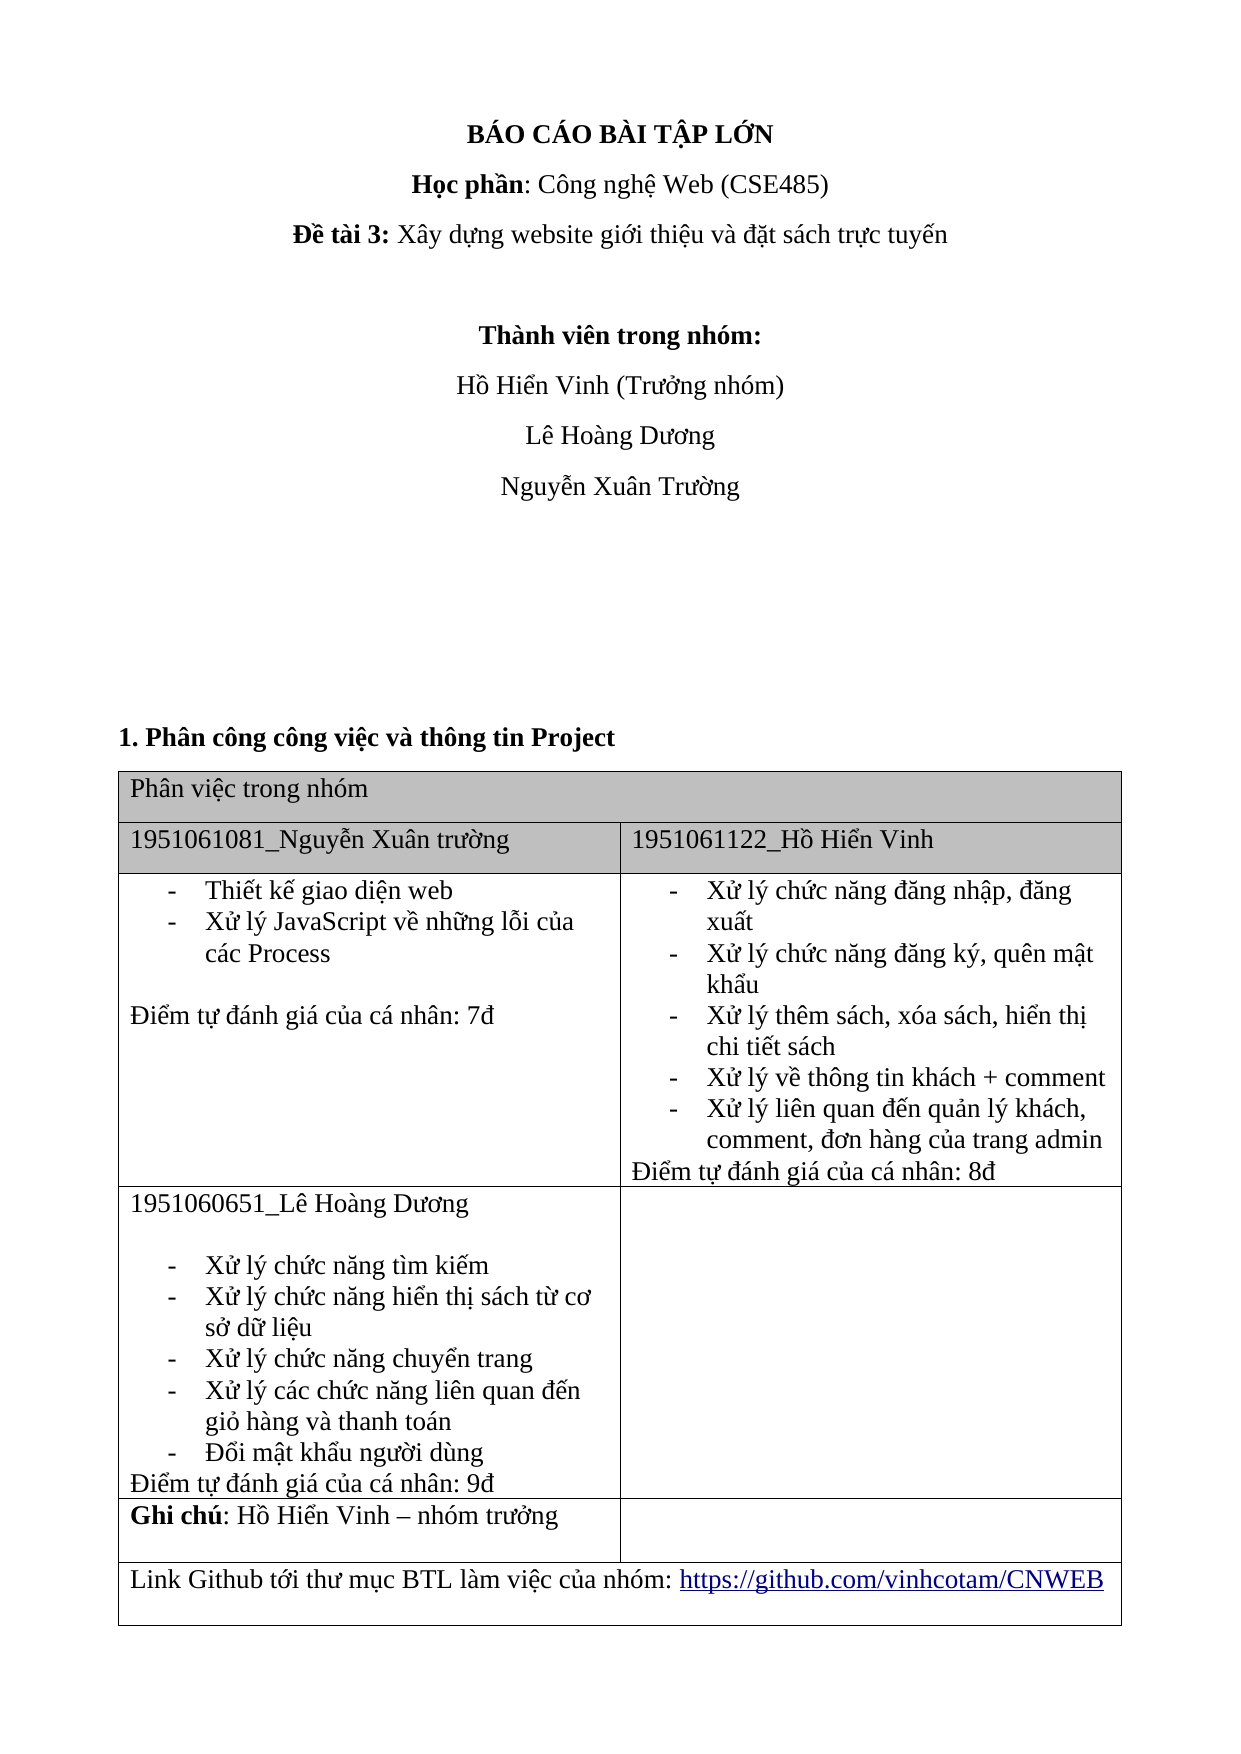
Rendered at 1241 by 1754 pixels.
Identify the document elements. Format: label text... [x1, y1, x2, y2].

table_cell 1951061122_Hồ Hiển Vinh [621, 823, 1121, 873]
text 1. Phân công công việc và thông tin Project [118, 721, 1122, 752]
table_cell [621, 1187, 1121, 1498]
table_cell 1951061081_Nguyễn Xuân trường [119, 823, 620, 873]
text BÁO CÁO BÀI TẬP LỚN [118, 118, 1122, 149]
table_header Phân việc trong nhóm [119, 772, 1121, 822]
text Hồ Hiển Vinh (Trưởng nhóm) [118, 369, 1122, 400]
table_cell [621, 1499, 1121, 1562]
table_cell Thiết kế giao diện web Xử lý JavaScript về những lỗi của các Process Điểm tự đánh giá của cá nhân: 7đ [119, 874, 620, 1186]
text Nguyễn Xuân Trường [118, 469, 1122, 501]
text Học phần: Công nghệ Web (CSE485) [118, 168, 1122, 199]
text Lê Hoàng Dương [118, 419, 1122, 451]
text Thành viên trong nhóm: [118, 319, 1122, 350]
table_cell Ghi chú: Hồ Hiển Vinh – nhóm trưởng [119, 1499, 620, 1562]
table_cell 1951060651_Lê Hoàng Dương Xử lý chức năng tìm kiếm Xử lý chức năng hiển thị sách từ cơ sở dữ liệu Xử lý chức năng chuyển trang Xử lý các chức năng liên quan đến giỏ hàng và thanh toán Đổi mật khẩu người dùng Điểm tự đánh giá của cá nhân: 9đ [119, 1187, 620, 1498]
table_cell Link Github tới thư mục BTL làm việc của nhóm: https://github.com/vinhcotam/CNWEB [119, 1563, 1121, 1625]
table_cell Xử lý chức năng đăng nhập, đăng xuất Xử lý chức năng đăng ký, quên mật khẩu Xử lý thêm sách, xóa sách, hiển thị chi tiết sách Xử lý về thông tin khách + comment Xử lý liên quan đến quản lý khách, comment, đơn hàng của trang admin Điểm tự đánh giá của cá nhân: 8đ [621, 874, 1121, 1186]
text Đề tài 3: Xây dựng website giới thiệu và đặt sách trực tuyến [118, 218, 1122, 250]
